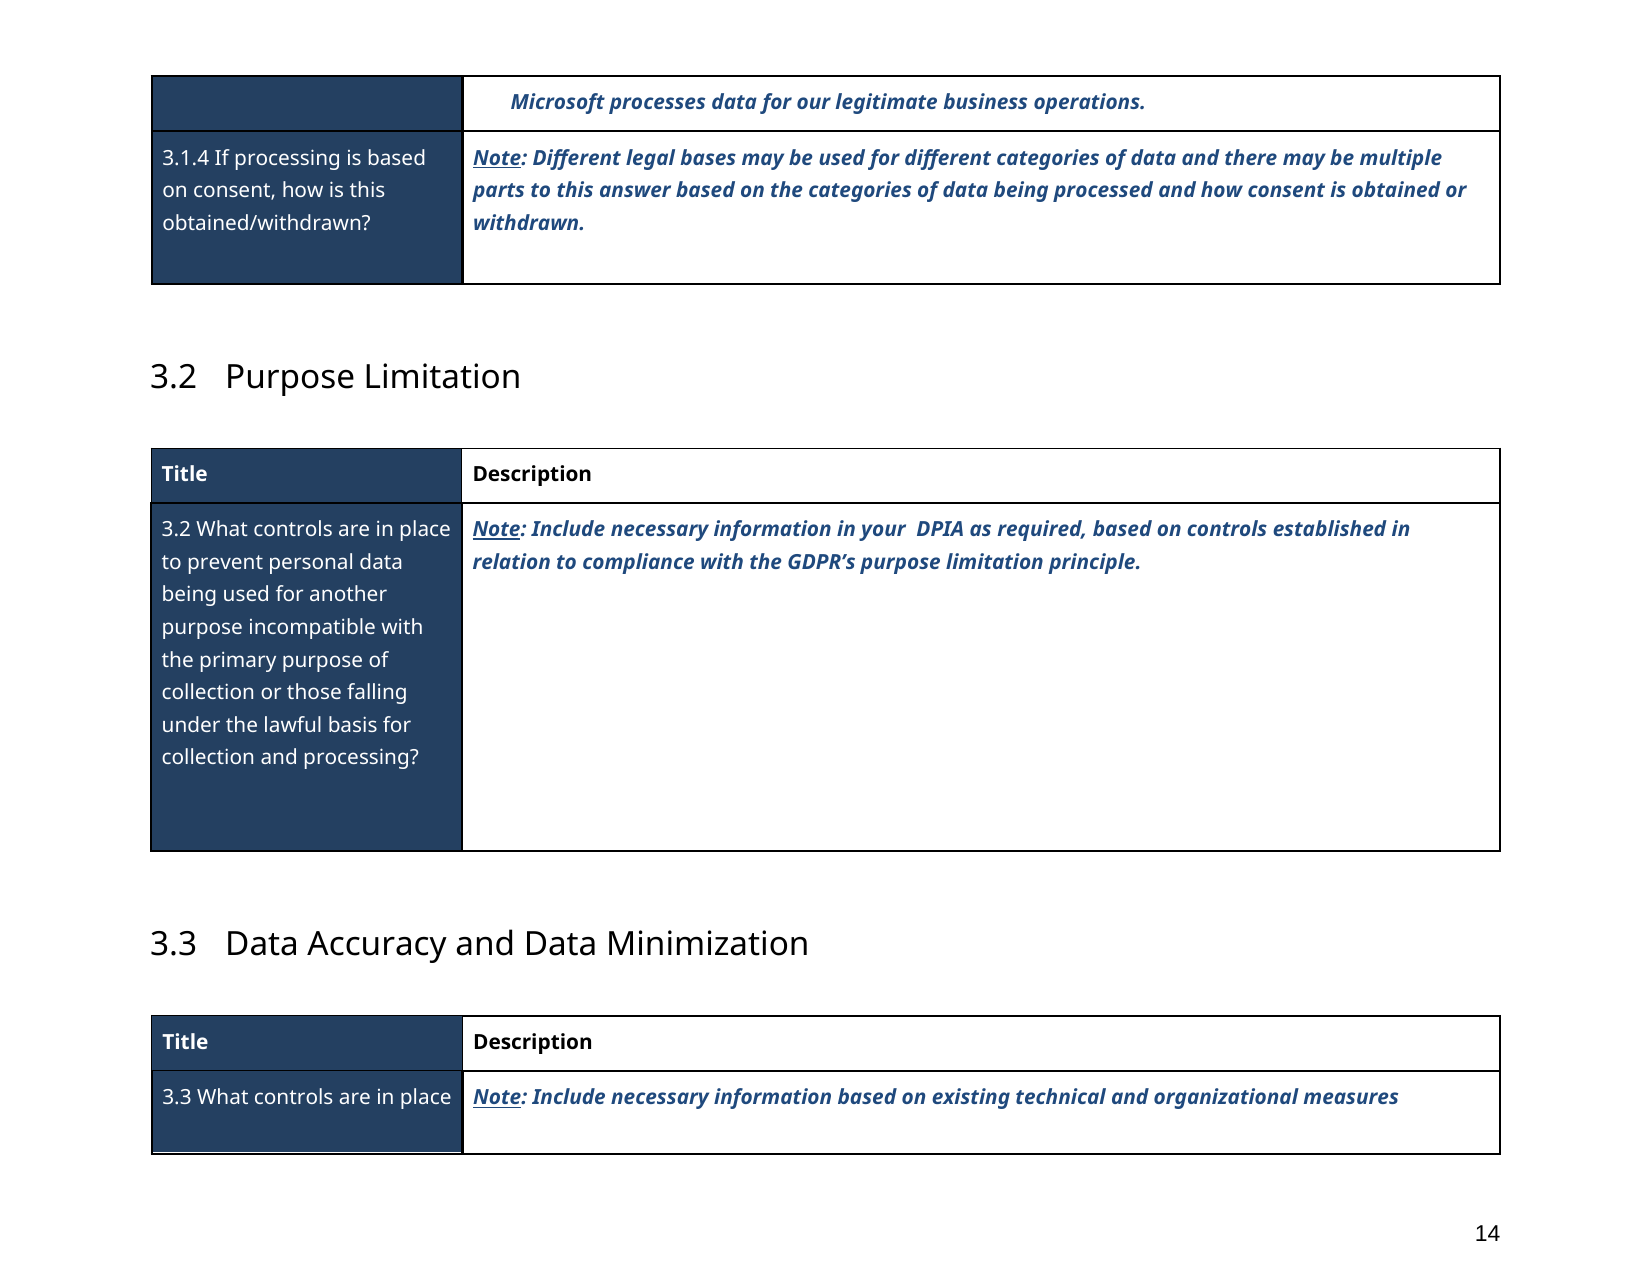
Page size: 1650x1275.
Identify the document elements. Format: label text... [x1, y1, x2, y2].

subtitle Purpose Limitation [150, 353, 1500, 398]
subtitle Data Accuracy and Data Minimization [150, 920, 1500, 965]
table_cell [464, 77, 1499, 130]
table_header Title [152, 1016, 462, 1070]
table_header Description [462, 449, 1499, 502]
table_header Description [463, 1017, 1499, 1070]
table_cell 3.2 What controls are in place to prevent personal data being used for another purpose incompatible with the primary purpose of collection or those falling under the lawful basis for collection and processing? [152, 504, 461, 850]
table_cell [153, 77, 461, 130]
table_header Title [152, 449, 461, 502]
table_cell Note: Include necessary information in your DPIA as required, based on controls established in relation to compliance with the GDPR’s purpose limitation principle. [463, 504, 1499, 850]
table_cell 3.1.4 If processing is based on consent, how is this obtained/withdrawn? [153, 132, 461, 283]
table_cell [464, 1072, 1499, 1152]
table_cell Note: Different legal bases may be used for different categories of data and there may be multiple parts to this answer based on the categories of data being processed and how consent is obtained or withdrawn. [464, 132, 1499, 283]
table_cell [153, 1071, 461, 1152]
